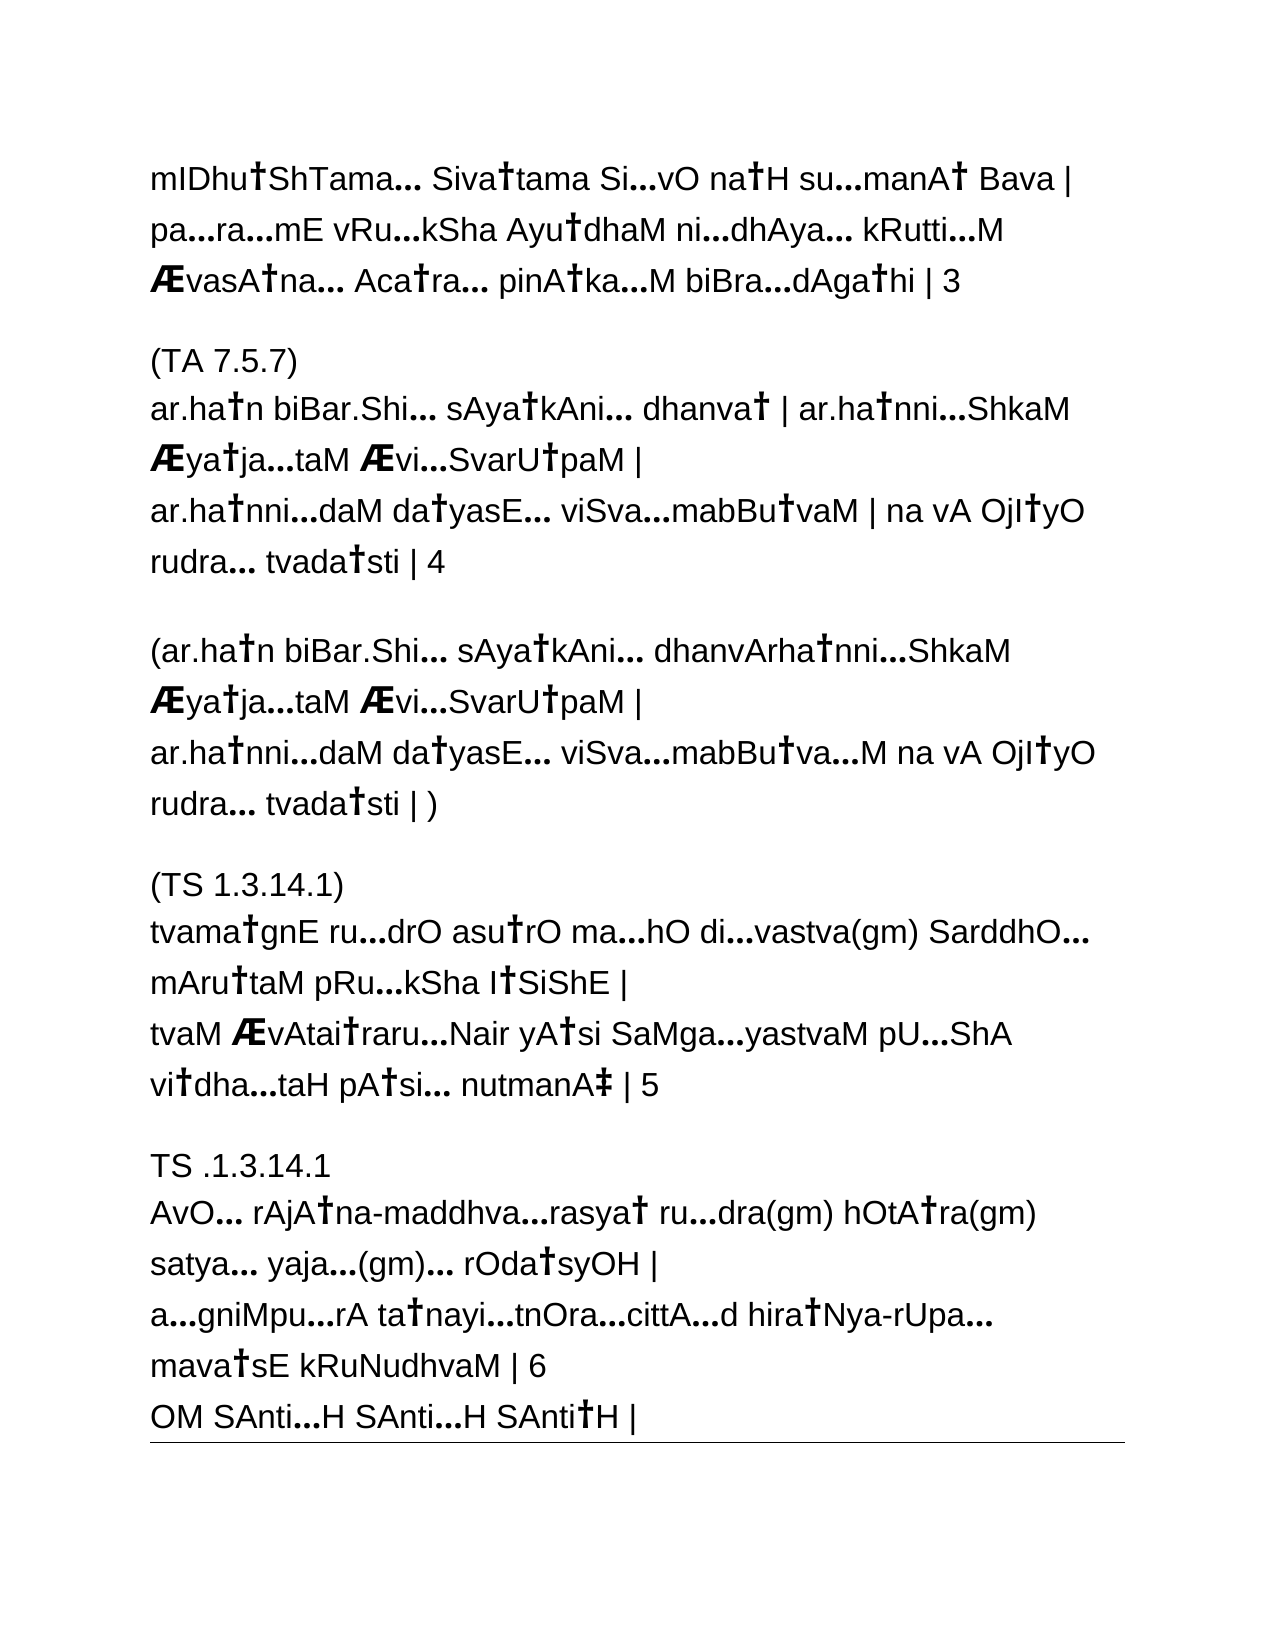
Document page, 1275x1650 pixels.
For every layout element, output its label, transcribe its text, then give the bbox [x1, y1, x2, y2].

text ar.ha†nni…daM da†yasE… viSva…mabBu†va…M na vA OjI†yO rudra… tvada†sti | ) [150, 725, 1125, 827]
text tvama†gnE ru…drO asu†rO ma…hO di…vastva(gm) SarddhO… mAru†taM pRu…kSha I†SiShE | [150, 904, 1125, 1006]
text TS .1.3.14.1 [150, 1146, 1125, 1185]
text (ar.ha†n biBar.Shi… sAya†kAni… dhanvArha†nni…ShkaM Æya†ja…taM Ævi…SvarU†paM | [150, 623, 1125, 725]
text pa…ra…mE vRu…kSha Ayu†dhaM ni…dhAya… kRutti…M ÆvasA†na… Aca†ra… pinA†ka…M biBra…dAga†hi | 3 [150, 201, 1125, 303]
text tvaM ÆvAtai†raru…Nair yA†si SaMga…yastvaM pU…ShA vi†dha…taH pA†si… nutmanA‡ | 5 [150, 1006, 1125, 1108]
text ar.ha†nni…daM da†yasE… viSva…mabBu†vaM | na vA OjI†yO rudra… tvada†sti | 4 [150, 482, 1125, 584]
text mIDhu†ShTama… Siva†tama Si…vO na†H su…manA† Bava | [150, 150, 1125, 201]
text ar.ha†n biBar.Shi… sAya†kAni… dhanva† | ar.ha†nni…ShkaM Æya†ja…taM Ævi…SvarU†paM | [150, 380, 1125, 482]
text (TS 1.3.14.1) [150, 865, 1125, 904]
text (TA 7.5.7) [150, 342, 1125, 380]
text AvO… rAjA†na-maddhva…rasya† ru…dra(gm) hOtA†ra(gm) satya… yaja…(gm)… rOda†syOH | [150, 1185, 1125, 1287]
text OM SAnti…H SAnti…H SAnti†H | [150, 1389, 1125, 1442]
text a…gniMpu…rA ta†nayi…tnOra…cittA…d hira†Nya-rUpa…mava†sE kRuNudhvaM | 6 [150, 1287, 1125, 1389]
